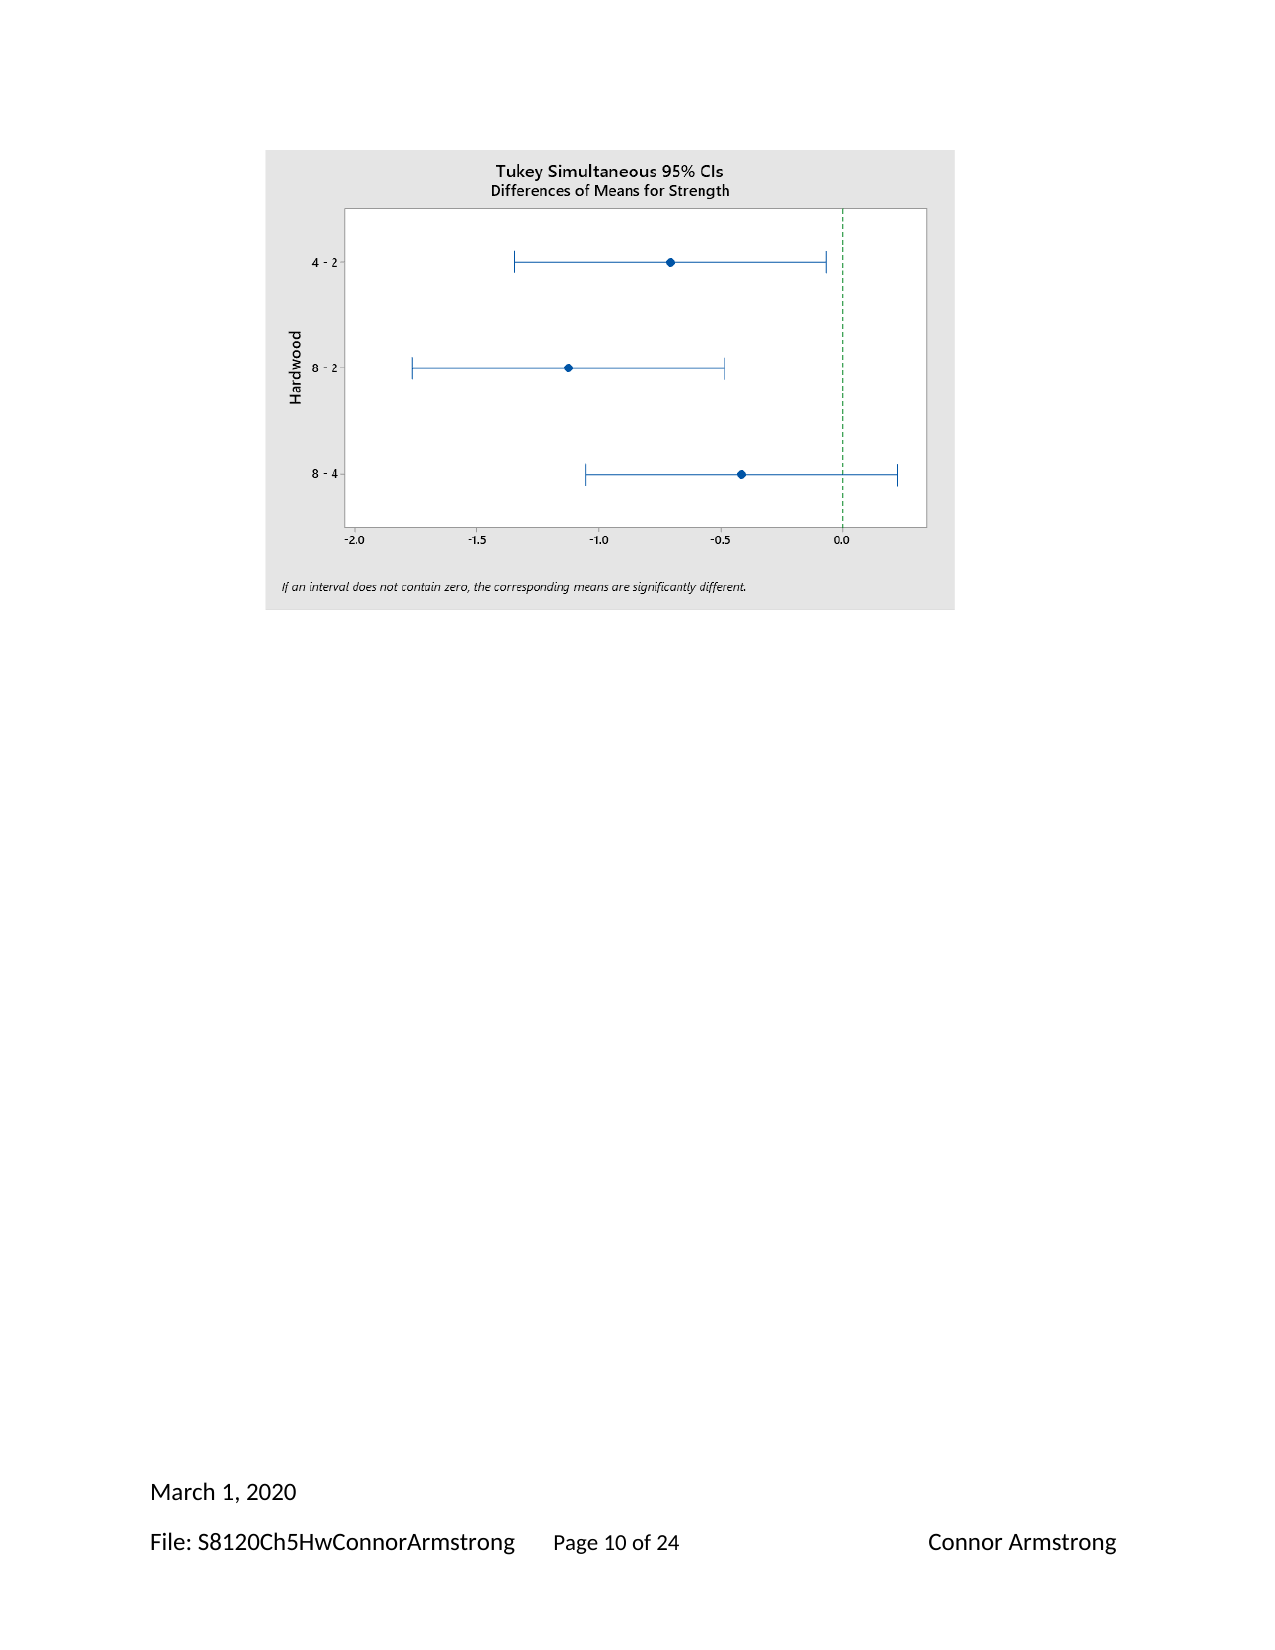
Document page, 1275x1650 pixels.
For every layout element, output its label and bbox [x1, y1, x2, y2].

picture [265, 150, 955, 610]
